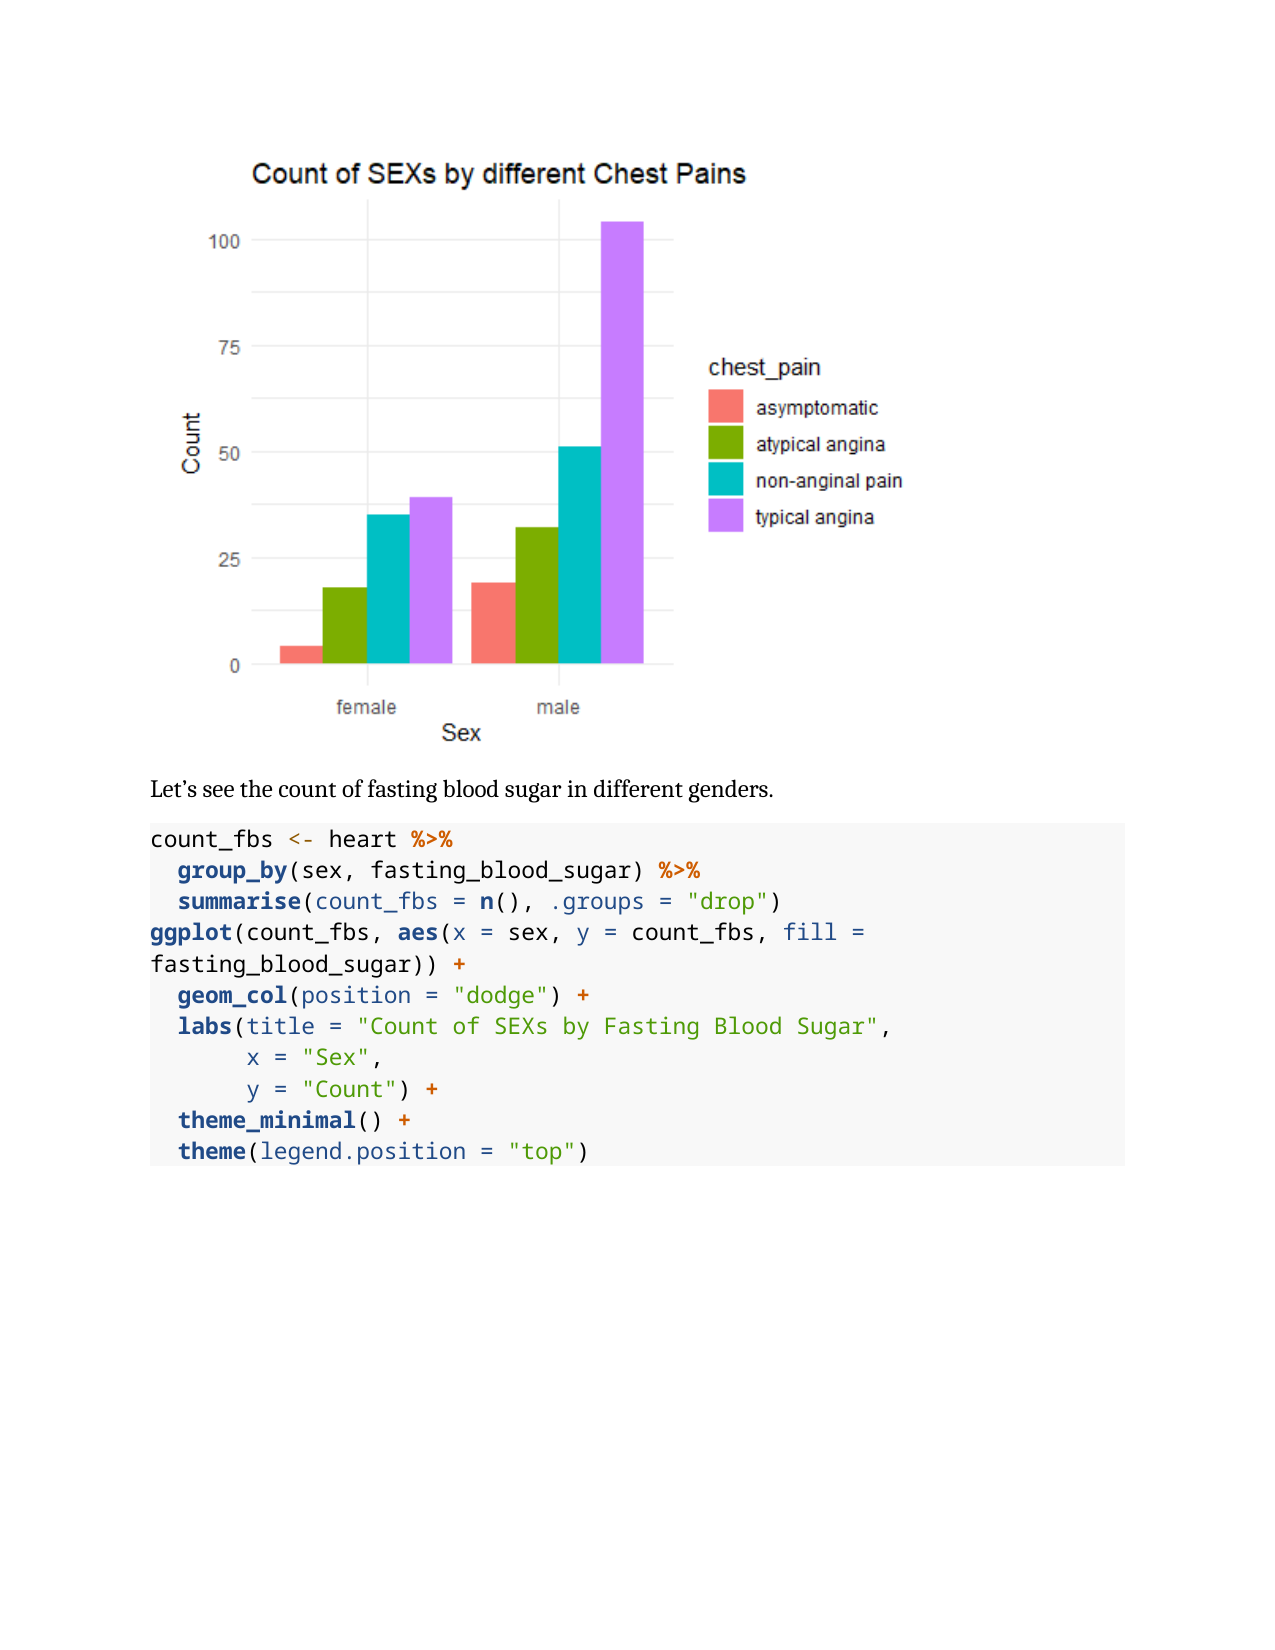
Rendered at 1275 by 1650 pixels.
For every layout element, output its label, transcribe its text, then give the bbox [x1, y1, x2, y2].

text count_fbs <- heart %>% group_by(sex, fasting_blood_sugar) %>% summarise(count_fbs = n(), .groups = "drop") ggplot(count_fbs, aes(x = sex, y = count_fbs, fill = fasting_blood_sugar)) + geom_col(position = "dodge") + labs(title = "Count of SEXs by Fasting Blood Sugar", x = "Sex", y = "Count") + theme_minimal() + theme(legend.position = "top") [384, 823, 1125, 1166]
text Let’s see the count of fasting blood sugar in different genders. [150, 775, 1125, 804]
picture [168, 150, 927, 757]
